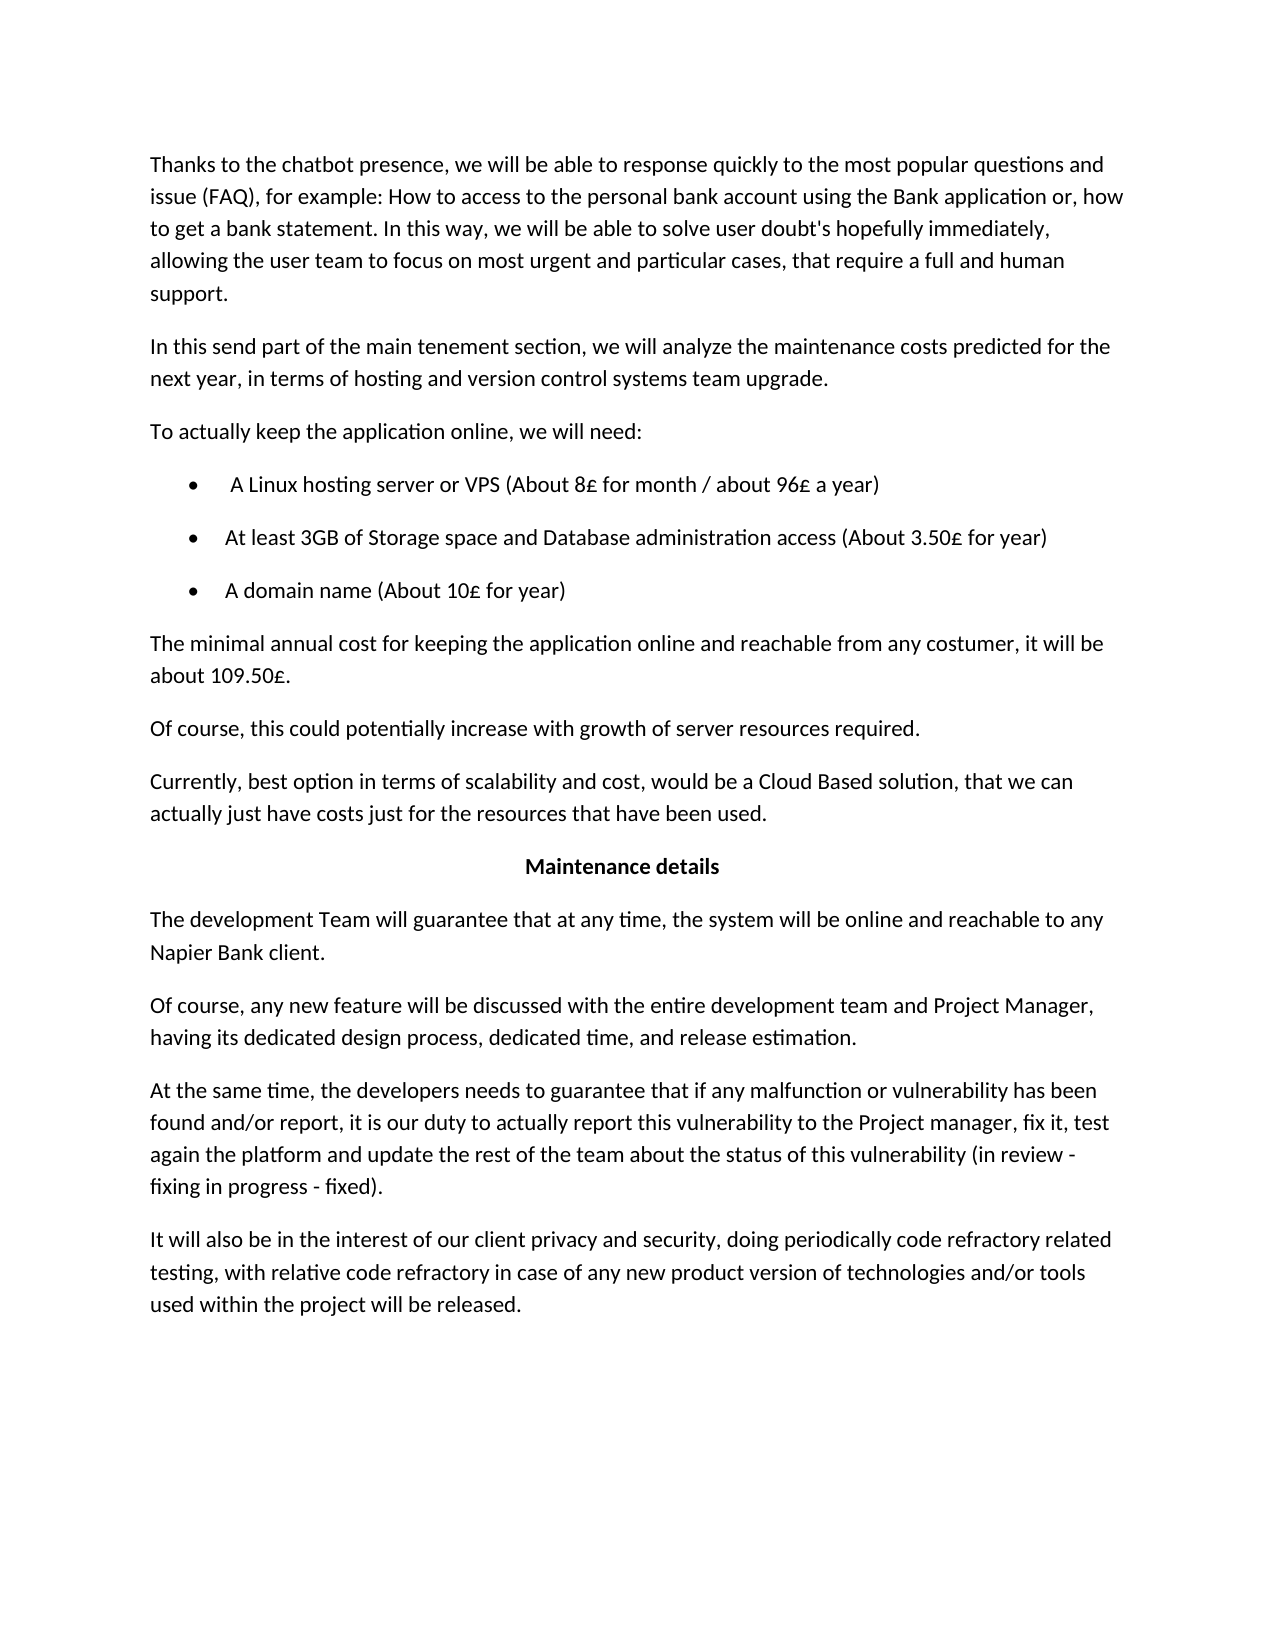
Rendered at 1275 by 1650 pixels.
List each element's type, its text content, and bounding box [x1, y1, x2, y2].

text The development Team will guarantee that at any time, the system will be online and reachable to any Napier Bank client. [150, 906, 1125, 966]
text To actually keep the application online, we will need: [150, 417, 1125, 445]
list At least 3GB of Storage space and Database administration access (About 3.50£ for year) [187, 523, 1125, 551]
text Thanks to the chatbot presence, we will be able to response quickly to the most popular questions and issue (FAQ), for example: How to access to the personal bank account using the Bank application or, how to get a bank statement. In this way, we will be able to solve user doubt's hopefully immediately, allowing the user team to focus on most urgent and particular cases, that require a full and human support. [150, 150, 1125, 307]
text Currently, best option in terms of scalability and cost, would be a Cloud Based solution, that we can actually just have costs just for the resources that have been used. [150, 767, 1125, 827]
text In this send part of the main tenement section, we will analyze the maintenance costs predicted for the next year, in terms of hosting and version control systems team upgrade. [150, 332, 1125, 392]
text Of course, any new feature will be discussed with the entire development team and Project Manager, having its dedicated design process, dedicated time, and release estimation. [150, 991, 1125, 1051]
text Maintenance details [150, 852, 1125, 881]
list A Linux hosting server or VPS (About 8£ for month / about 96£ a year) [187, 470, 1125, 498]
text Of course, this could potentially increase with growth of server resources required. [150, 714, 1125, 742]
text The minimal annual cost for keeping the application online and reachable from any costumer, it will be about 109.50£. [150, 629, 1125, 689]
list A domain name (About 10£ for year) [187, 576, 1125, 604]
